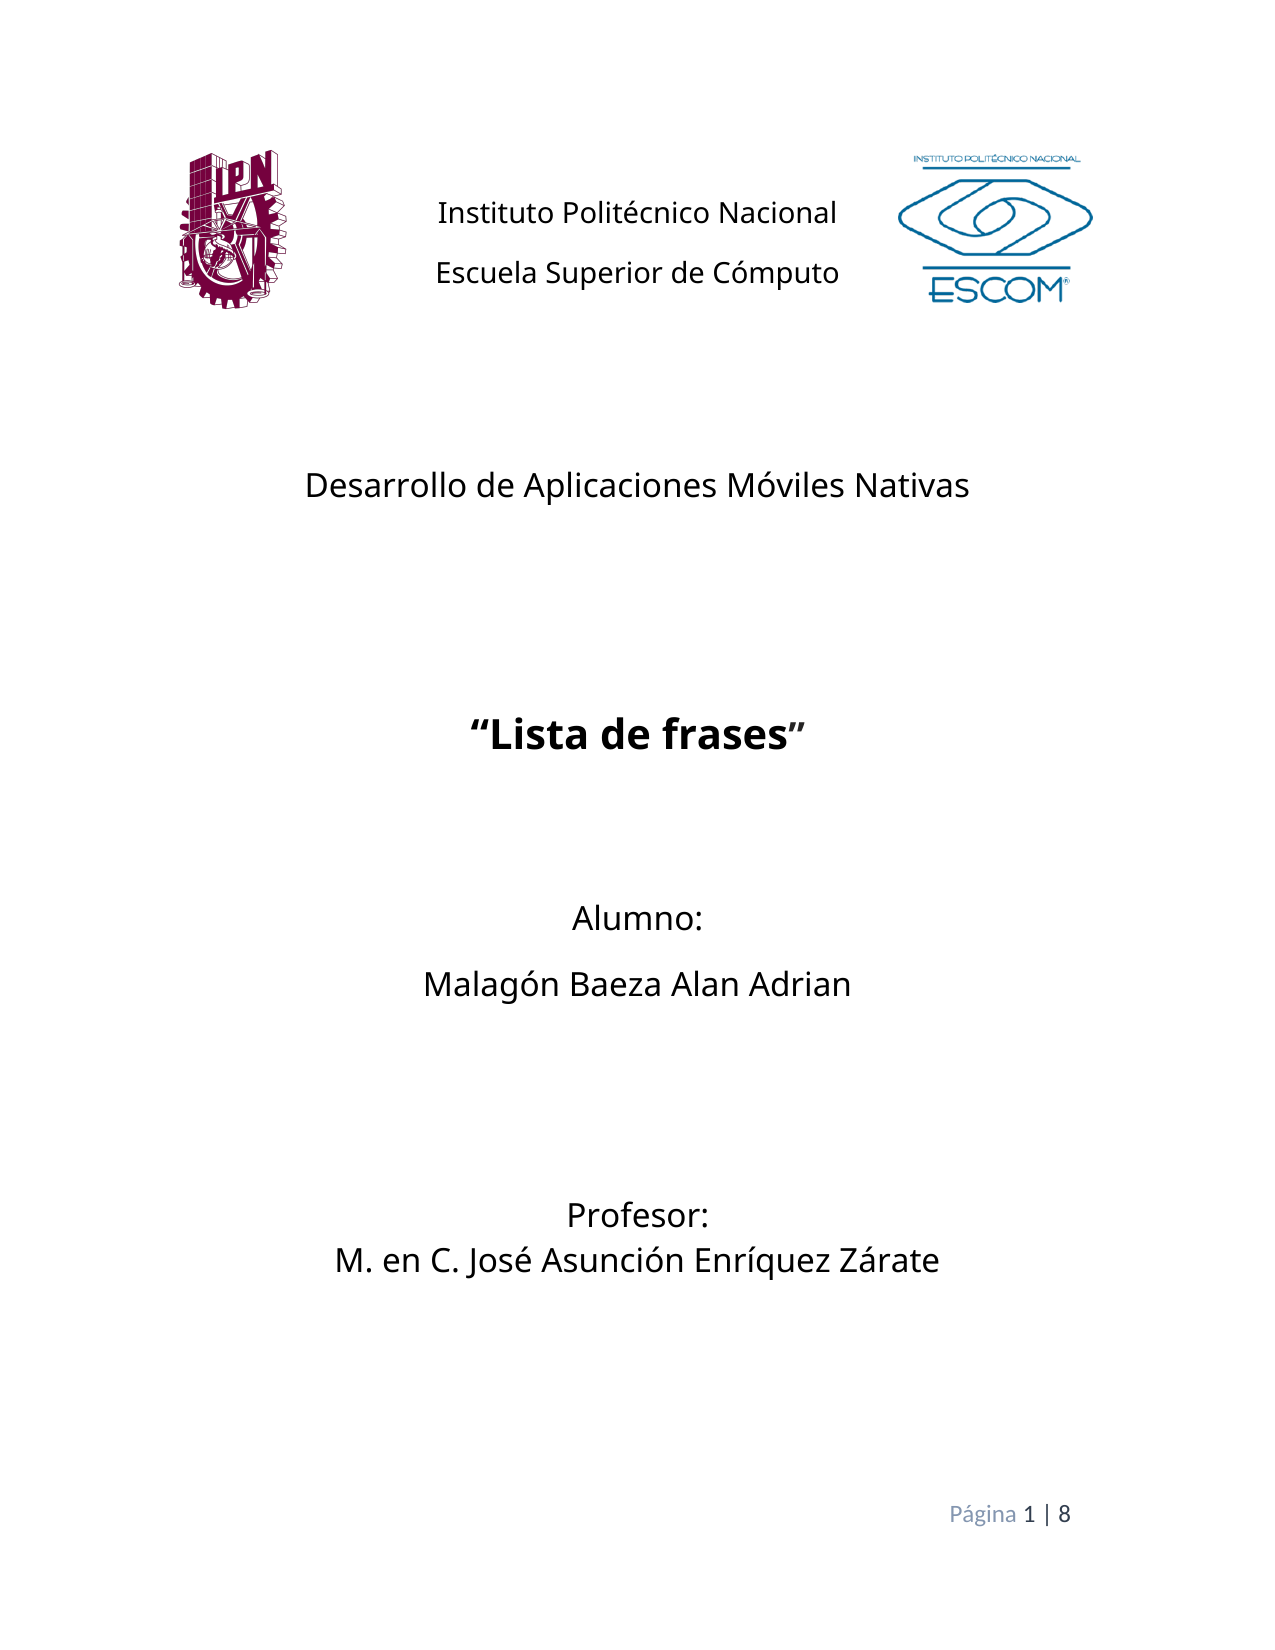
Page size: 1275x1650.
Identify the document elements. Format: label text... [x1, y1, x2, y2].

text Malagón Baeza Alan Adrian [177, 961, 1098, 1006]
picture [177, 148, 289, 313]
text “Lista de frases” [177, 705, 1098, 762]
text M. en C. José Asunción Enríquez Zárate [177, 1237, 1098, 1282]
text Escuela Superior de Cómputo [289, 252, 891, 292]
picture [891, 149, 1098, 307]
text Alumno: [177, 895, 1098, 940]
text Desarrollo de Aplicaciones Móviles Nativas [177, 462, 1098, 507]
text Profesor: [177, 1191, 1098, 1237]
text Instituto Politécnico Nacional [289, 193, 891, 232]
